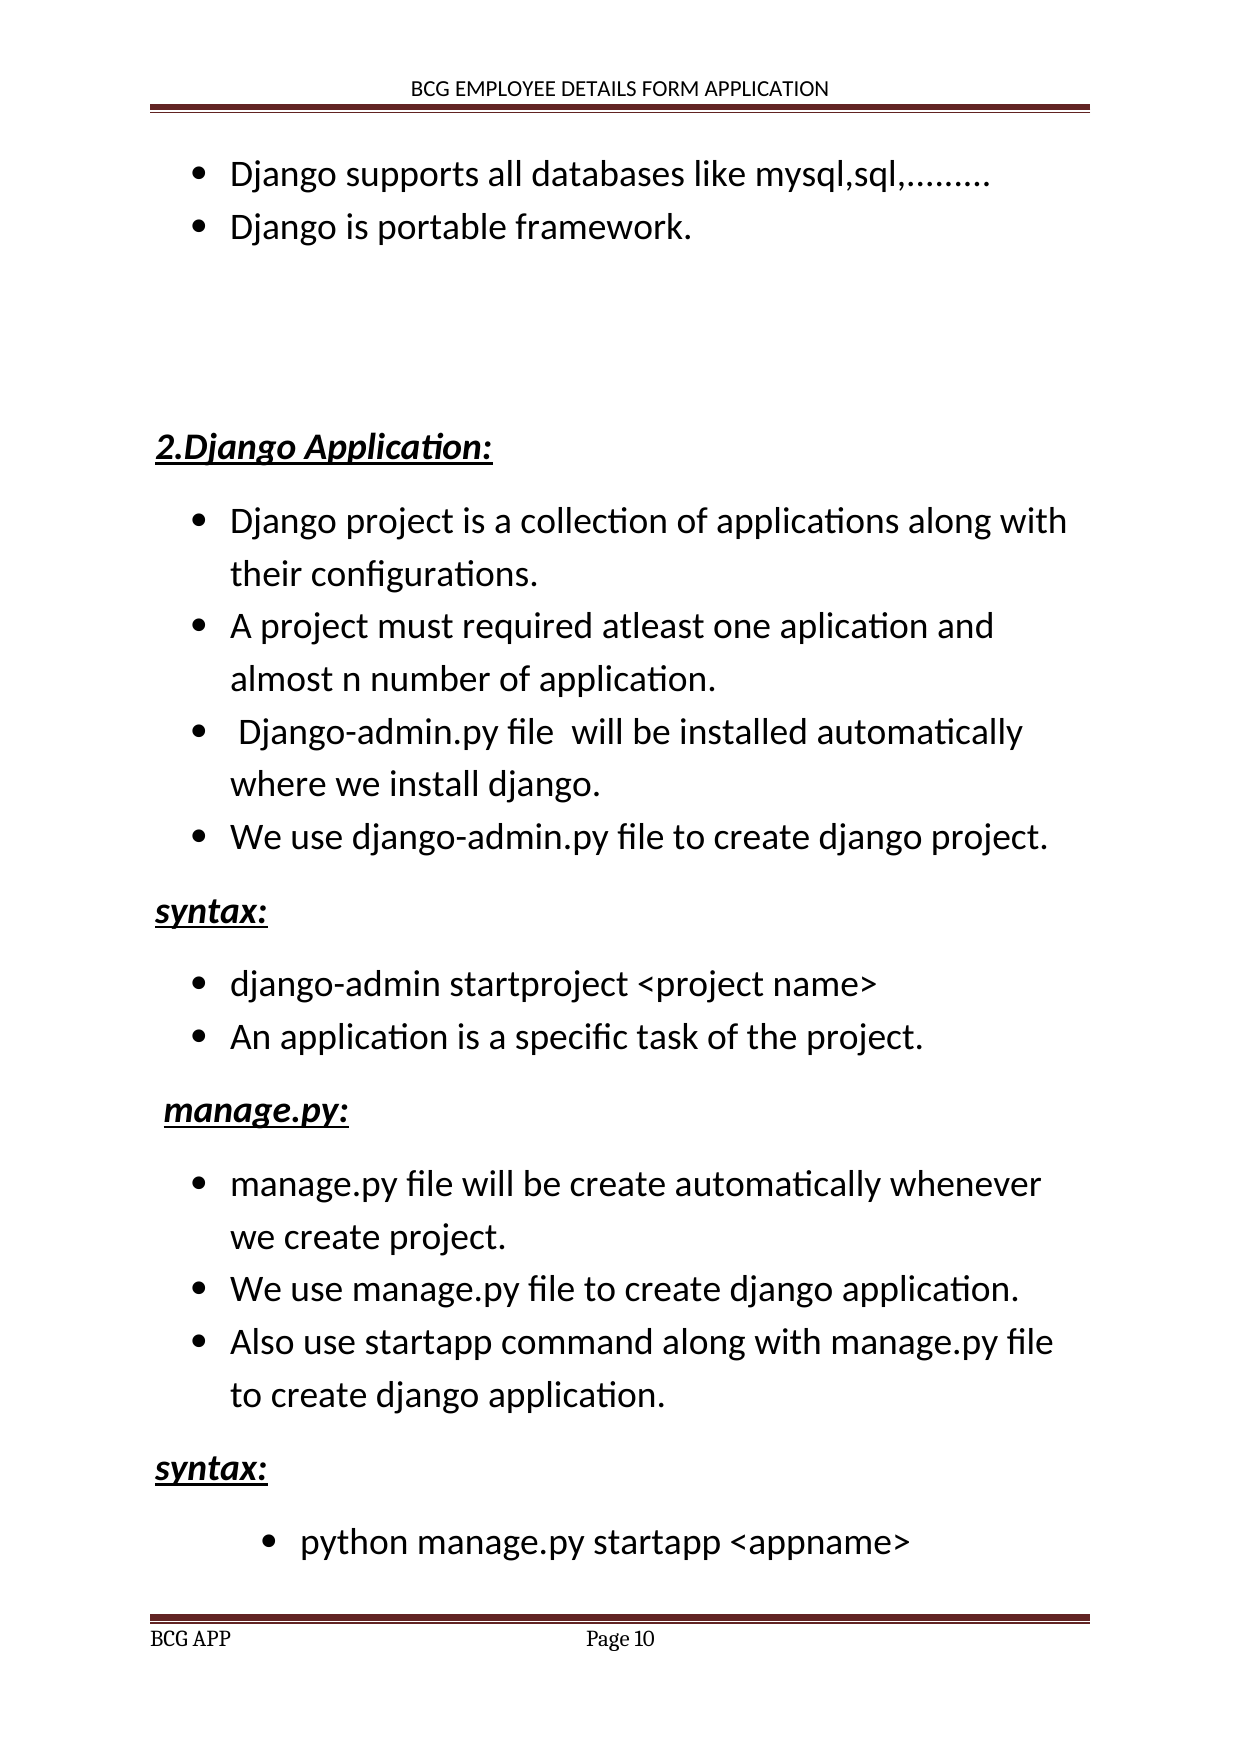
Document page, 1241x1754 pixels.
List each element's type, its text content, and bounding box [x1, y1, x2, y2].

list python manage.py startapp <appname> [262, 1518, 1090, 1564]
text syntax: [155, 1444, 1090, 1490]
list A project must required atleast one aplication and almost n number of application. [192, 602, 1090, 701]
text manage.py: [155, 1086, 1090, 1132]
list Also use startapp command along with manage.py file to create django application. [192, 1318, 1090, 1417]
list Django is portable framework. [192, 203, 1090, 248]
list django-admin startproject <project name> [192, 960, 1090, 1006]
text syntax: [155, 887, 1090, 932]
list An application is a specific task of the project. [192, 1013, 1090, 1059]
text 2.Django Application: [155, 423, 1090, 469]
list We use manage.py file to create django application. [192, 1265, 1090, 1311]
list Django-admin.py file will be installed automatically where we install django. [192, 708, 1090, 806]
list Django supports all databases like mysql,sql,......... [192, 150, 1090, 196]
list manage.py file will be create automatically whenever we create project. [192, 1160, 1090, 1258]
list Django project is a collection of applications along with their configurations. [192, 497, 1090, 595]
list We use django-admin.py file to create django project. [192, 813, 1090, 859]
